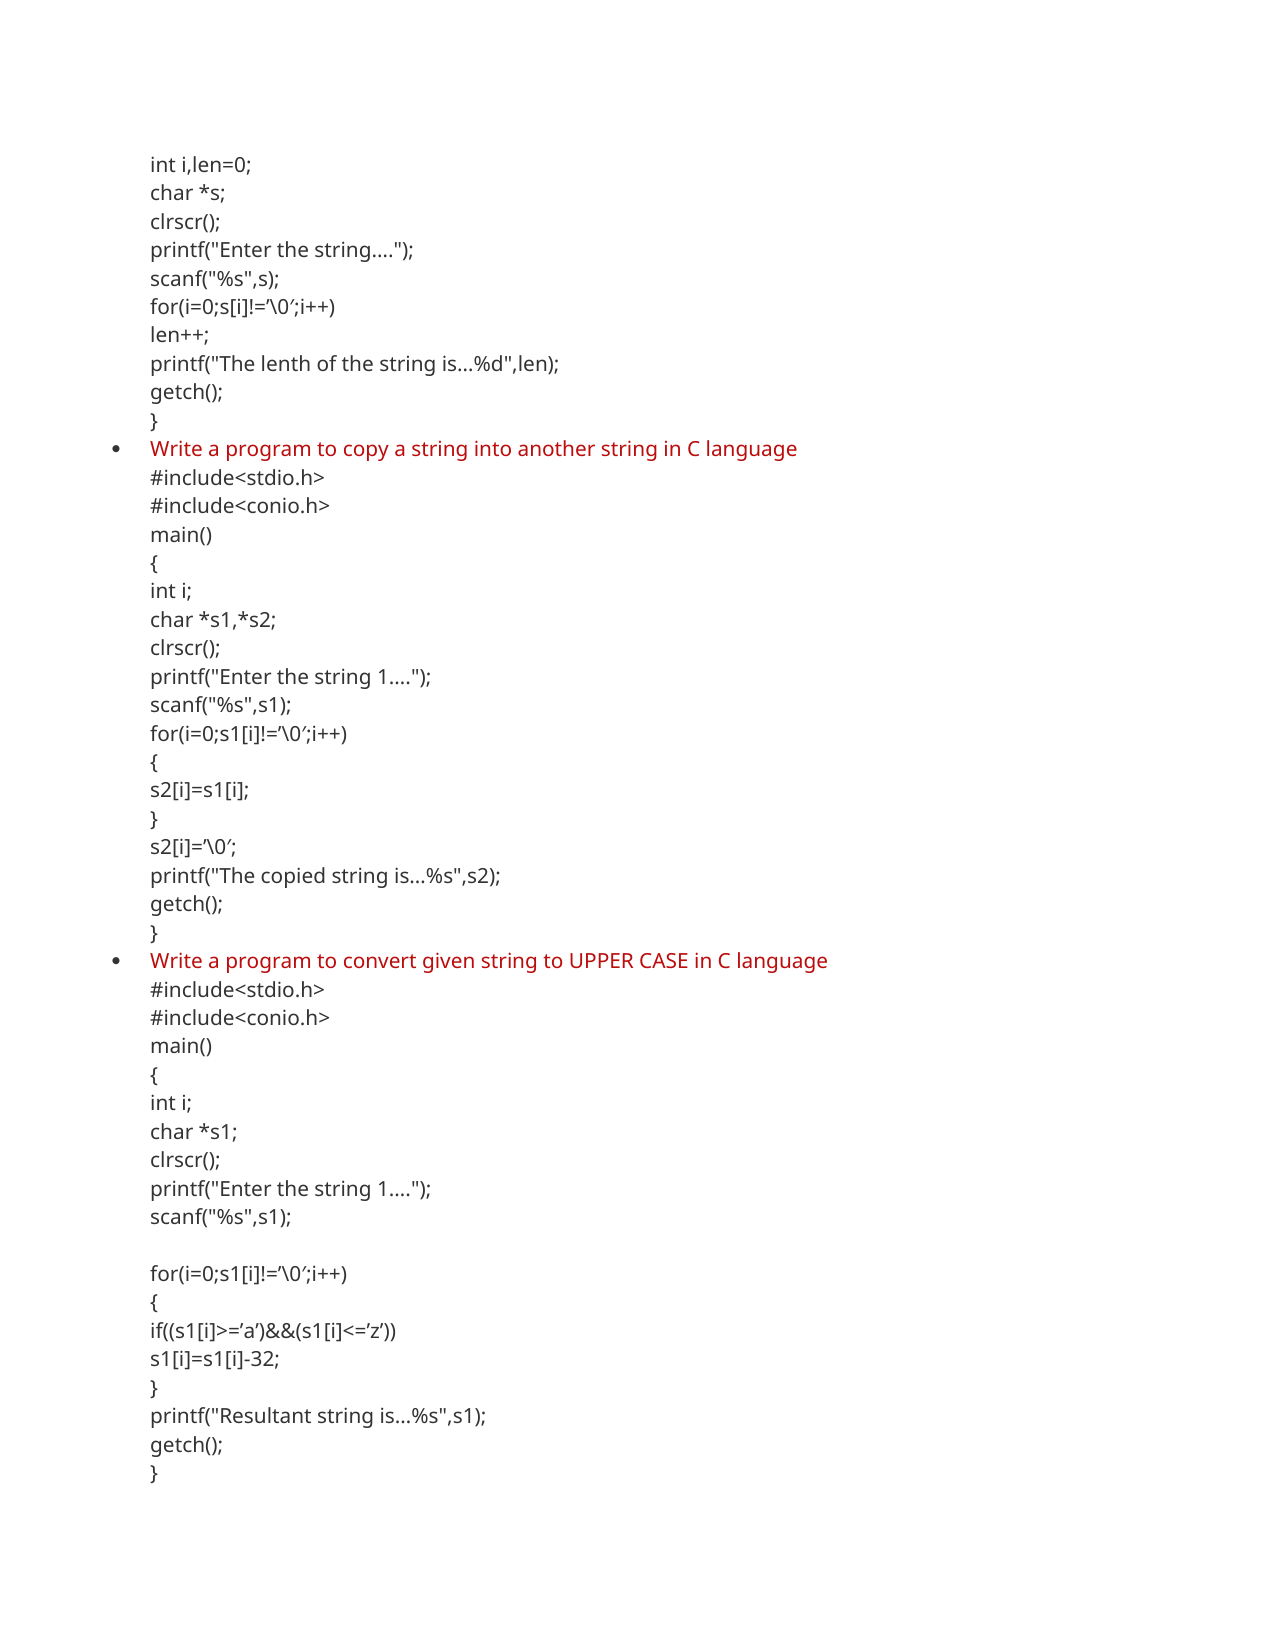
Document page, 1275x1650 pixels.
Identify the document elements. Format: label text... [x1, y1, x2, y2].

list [112, 150, 1125, 434]
list Write a program to convert given string to UPPER CASE in C language #include<stdio.h> #include<conio.h> main() { int i; char *s1; clrscr(); printf("Enter the string 1…."); scanf("%s",s1); for(i=0;s1[i]!=’\0′;i++) { if((s1[i]>=’a’)&&(s1[i]<=’z’)) s1[i]=s1[i]-32; } printf("Resultant string is…%s",s1); getch(); } [112, 946, 1125, 1487]
list Write a program to copy a string into another string in C language #include<stdio.h> #include<conio.h> main() { int i; char *s1,*s2; clrscr(); printf("Enter the string 1…."); scanf("%s",s1); for(i=0;s1[i]!=’\0′;i++) { s2[i]=s1[i]; } s2[i]=’\0′; printf("The copied string is…%s",s2); getch(); } [112, 434, 1125, 946]
